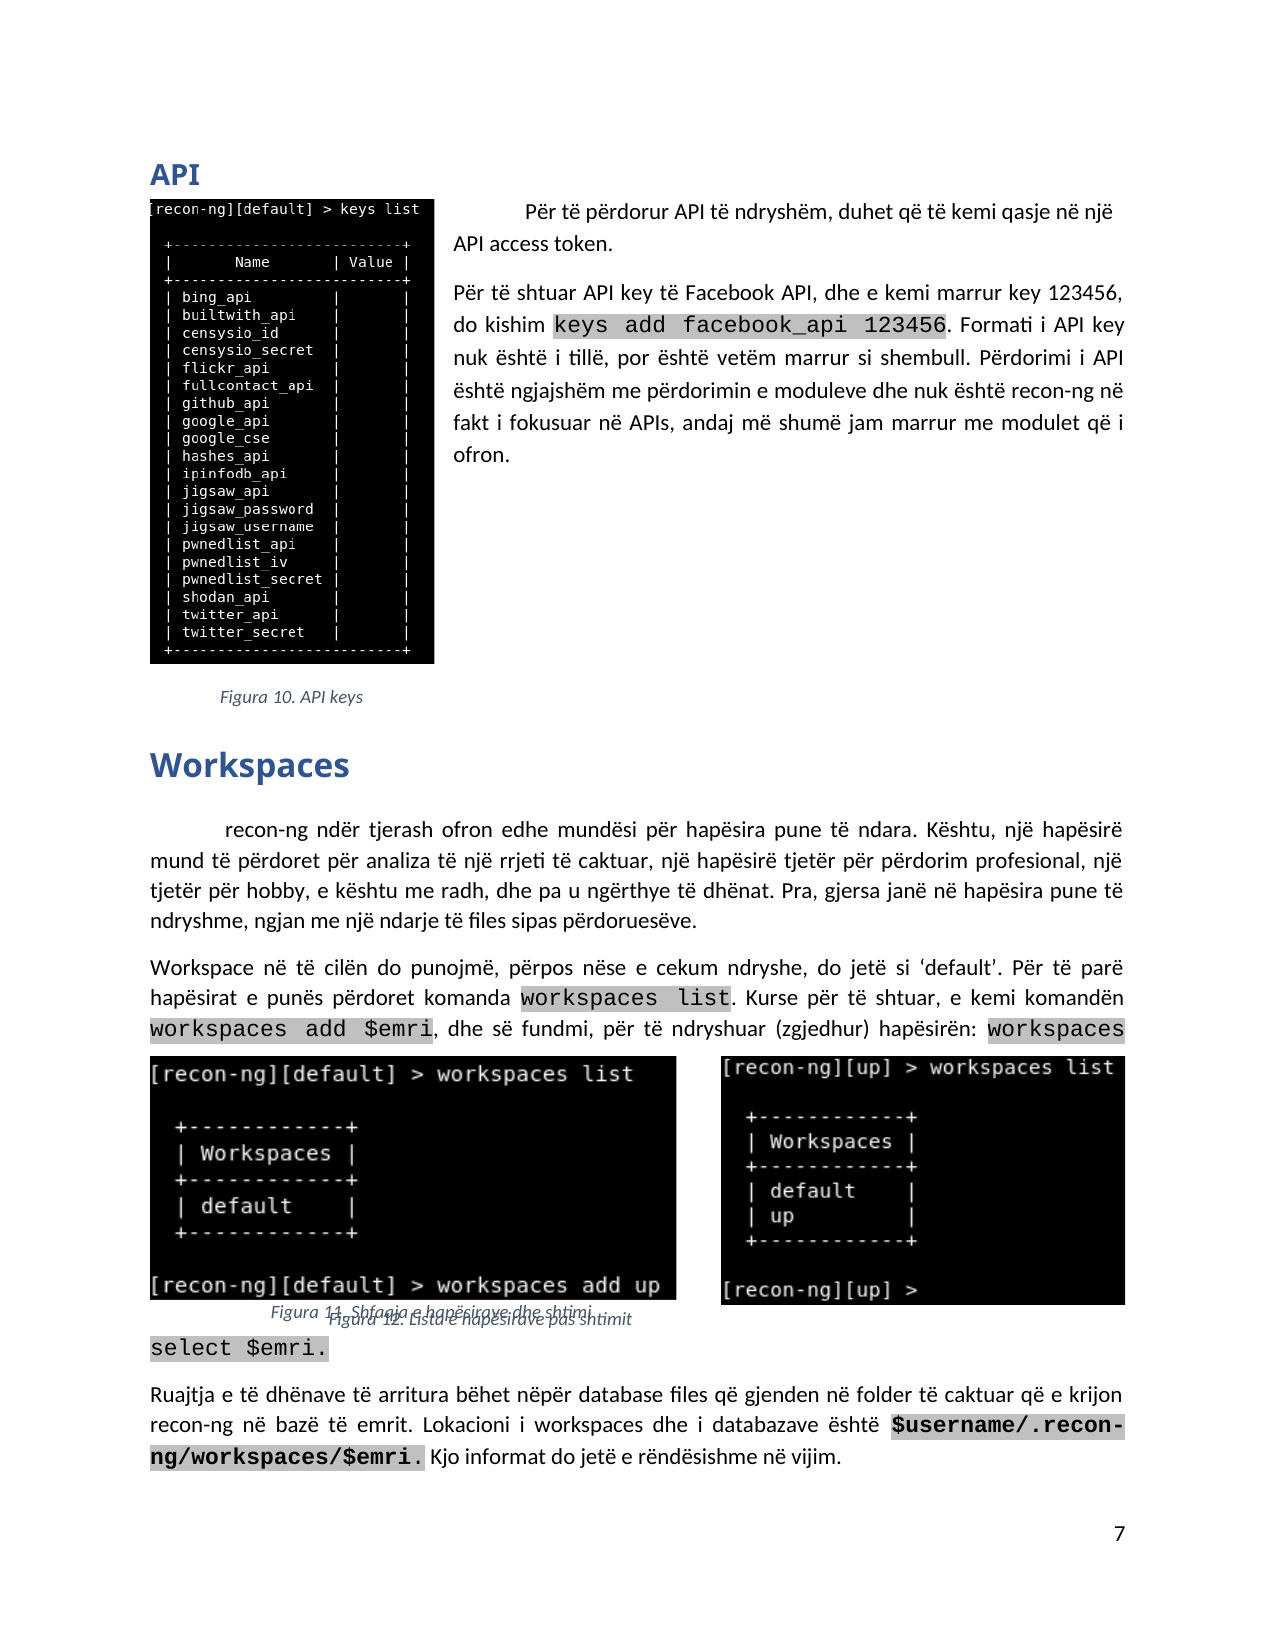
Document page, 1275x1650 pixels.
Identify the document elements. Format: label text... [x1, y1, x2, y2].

text Ruajtja e të dhënave të arritura bëhet nëpër database files që gjenden në folder të caktuar që e krijon recon-ng në bazë të emrit. Lokacioni i workspaces dhe i databazave është $username/.recon-ng/workspaces/$emri. Kjo informat do jetë e rëndësishme në vijim. [150, 1380, 1125, 1471]
subtitle API [150, 154, 1125, 194]
picture [150, 1056, 677, 1299]
subtitle Workspaces [150, 742, 1125, 787]
text Për të përdorur API të ndryshëm, duhet që të kemi qasje në një API access token. [150, 197, 1125, 257]
picture [150, 199, 435, 664]
picture [721, 1056, 1125, 1305]
text Për të shtuar API key të Facebook API, dhe e kemi marrur key 123456, do kishim keys add facebook_api 123456. Formati i API key nuk është i tillë, por është vetëm marrur si shembull. Përdorimi i API është ngjajshëm me përdorimin e moduleve dhe nuk është recon-ng në fakt i fokusuar në APIs, andaj më shumë jam marrur me modulet që i ofron. [435, 278, 1125, 468]
text recon-ng ndër tjerash ofron edhe mundësi për hapësira pune të ndara. Kështu, një hapësirë mund të përdoret për analiza të një rrjeti të caktuar, një hapësirë tjetër për përdorim profesional, një tjetër për hobby, e kështu me radh, dhe pa u ngërthye të dhënat. Pra, gjersa janë në hapësira pune të ndryshme, ngjan me një ndarje të files sipas përdoruesëve. [150, 816, 1125, 934]
